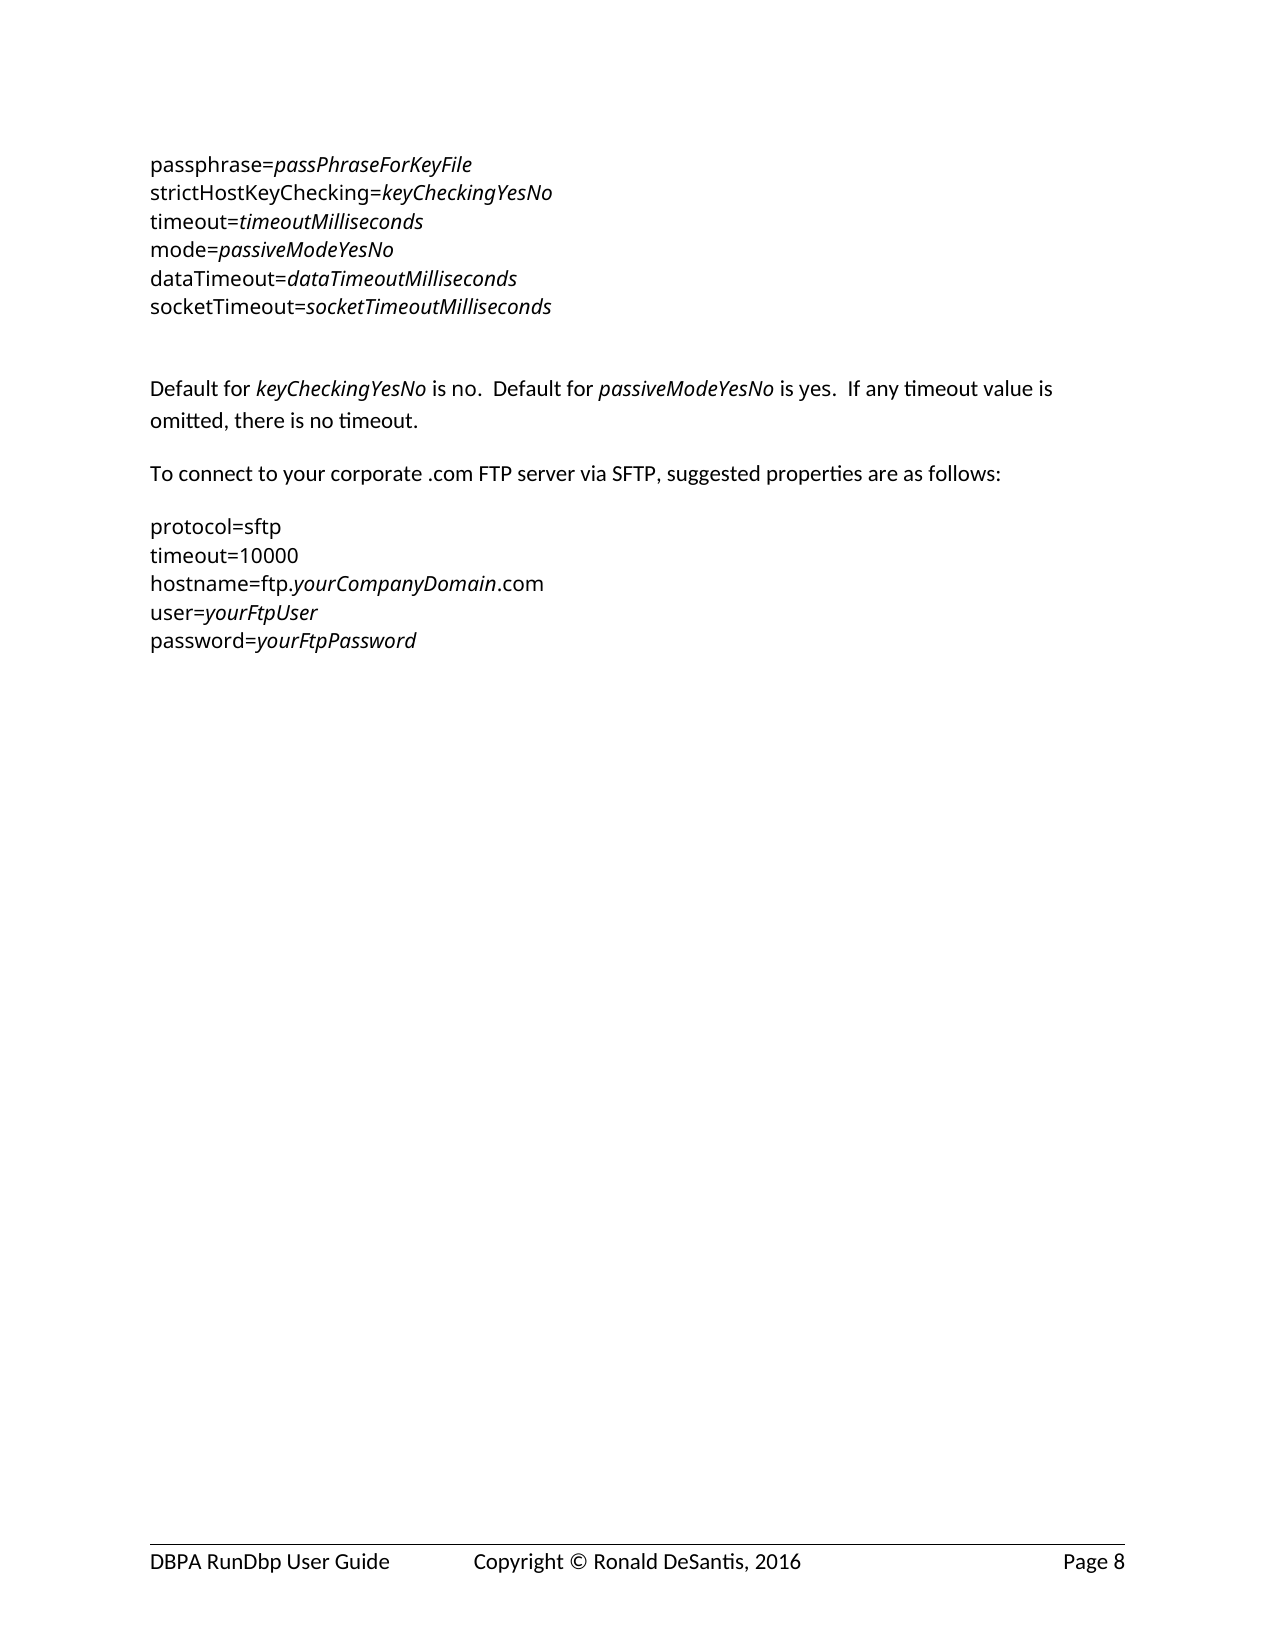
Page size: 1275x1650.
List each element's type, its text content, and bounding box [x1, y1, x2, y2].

text hostname=ftp.yourCompanyDomain.com [150, 569, 1125, 598]
text password=yourFtpPassword [150, 626, 1125, 654]
text Default for keyCheckingYesNo is no. Default for passiveModeYesNo is yes. If any timeout value is omitted, there is no timeout. [150, 374, 1125, 434]
text protocol=sftp [150, 512, 1125, 541]
text passphrase=passPhraseForKeyFile [150, 150, 1125, 178]
text timeout=timeoutMilliseconds [150, 207, 1125, 235]
text user=yourFtpUser [150, 598, 1125, 626]
text To connect to your corporate .com FTP server via SFTP, suggested properties are as follows: [150, 459, 1125, 487]
text socketTimeout=socketTimeoutMilliseconds [150, 292, 1125, 321]
text mode=passiveModeYesNo [150, 235, 1125, 264]
text timeout=10000 [150, 541, 1125, 569]
text strictHostKeyChecking=keyCheckingYesNo [150, 178, 1125, 207]
text dataTimeout=dataTimeoutMilliseconds [150, 264, 1125, 292]
